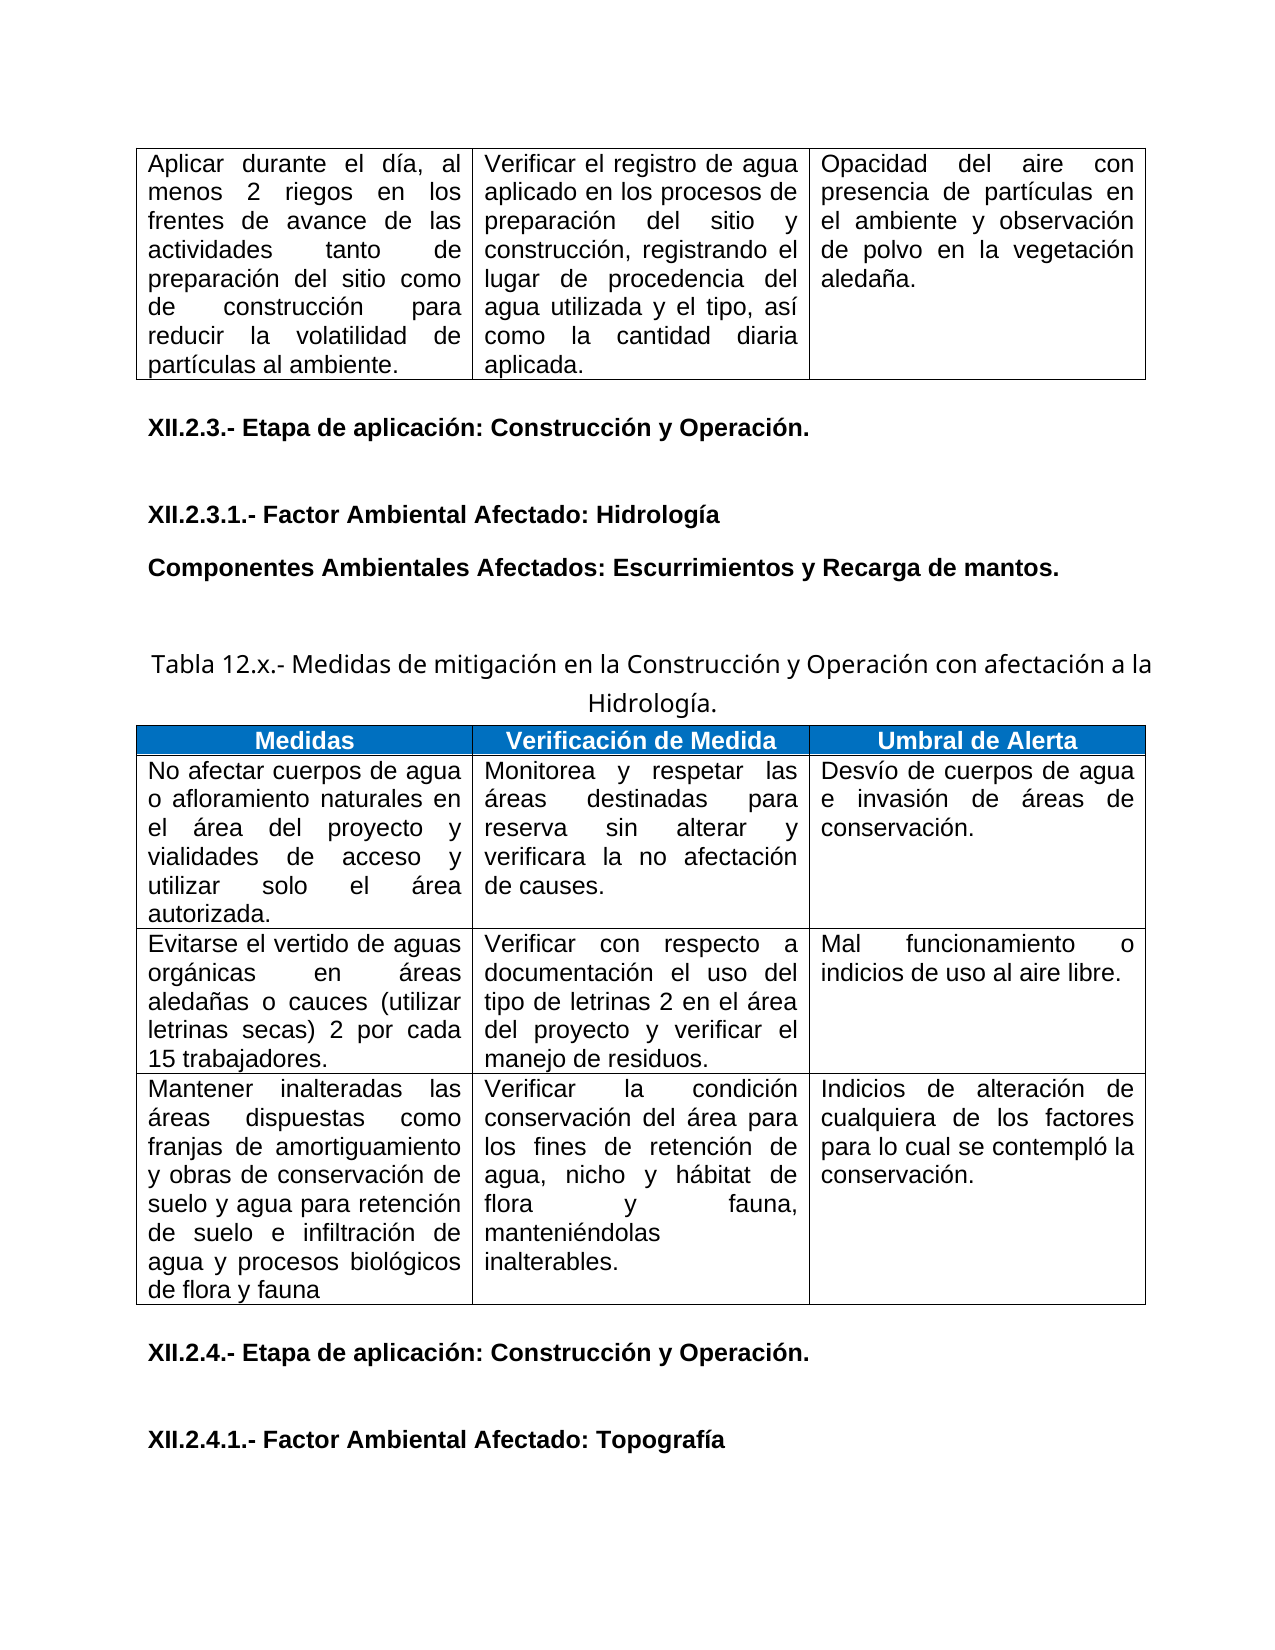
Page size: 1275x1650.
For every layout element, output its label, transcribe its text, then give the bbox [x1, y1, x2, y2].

text Tabla 12.x.- Medidas de mitigación en la Construcción y Operación con afectación a la Hidrología. [148, 607, 1157, 720]
text XII.2.4.1.- Factor Ambiental Afectado: Topografía [148, 1392, 1157, 1454]
table_cell Monitorea y respetar las áreas destinadas para reserva sin alterar y verificara la no afectación de causes. [473, 756, 809, 928]
table_cell Desvío de cuerpos de agua e invasión de áreas de conservación. [810, 756, 1145, 928]
text XII.2.4.- Etapa de aplicación: Construcción y Operación. [148, 1305, 1157, 1367]
text XII.2.3.- Etapa de aplicación: Construcción y Operación. [148, 380, 1157, 441]
table_cell Verificar el registro de agua aplicado en los procesos de preparación del sitio y construcción, registrando el lugar de procedencia del agua utilizada y el tipo, así como la cantidad diaria aplicada. [473, 149, 809, 379]
table_cell Aplicar durante el día, al menos 2 riegos en los frentes de avance de las actividades tanto de preparación del sitio como de construcción para reducir la volatilidad de partículas al ambiente. [137, 149, 472, 379]
text Componentes Ambientales Afectados: Escurrimientos y Recarga de mantos. [148, 553, 1157, 582]
table_header Medidas [137, 726, 472, 754]
table_cell Indicios de alteración de cualquiera de los factores para lo cual se contempló la conservación. [810, 1074, 1145, 1304]
table_cell Verificar con respecto a documentación el uso del tipo de letrinas 2 en el área del proyecto y verificar el manejo de residuos. [473, 929, 809, 1073]
table_header Umbral de Alerta [810, 726, 1145, 754]
table_header Verificación de Medida [473, 726, 809, 754]
table_cell No afectar cuerpos de agua o afloramiento naturales en el área del proyecto y vialidades de acceso y utilizar solo el área autorizada. [137, 756, 472, 928]
table_cell Evitarse el vertido de aguas orgánicas en áreas aledañas o cauces (utilizar letrinas secas) 2 por cada 15 trabajadores. [137, 929, 472, 1073]
text XII.2.3.1.- Factor Ambiental Afectado: Hidrología [148, 467, 1157, 528]
table_cell Opacidad del aire con presencia de partículas en el ambiente y observación de polvo en la vegetación aledaña. [810, 149, 1145, 379]
table_cell Mal funcionamiento o indicios de uso al aire libre. [810, 929, 1145, 1073]
table_cell Verificar la condición conservación del área para los fines de retención de agua, nicho y hábitat de flora y fauna, manteniéndolas inalterables. [473, 1074, 809, 1304]
table_cell Mantener inalteradas las áreas dispuestas como franjas de amortiguamiento y obras de conservación de suelo y agua para retención de suelo e infiltración de agua y procesos biológicos de flora y fauna [137, 1074, 472, 1304]
